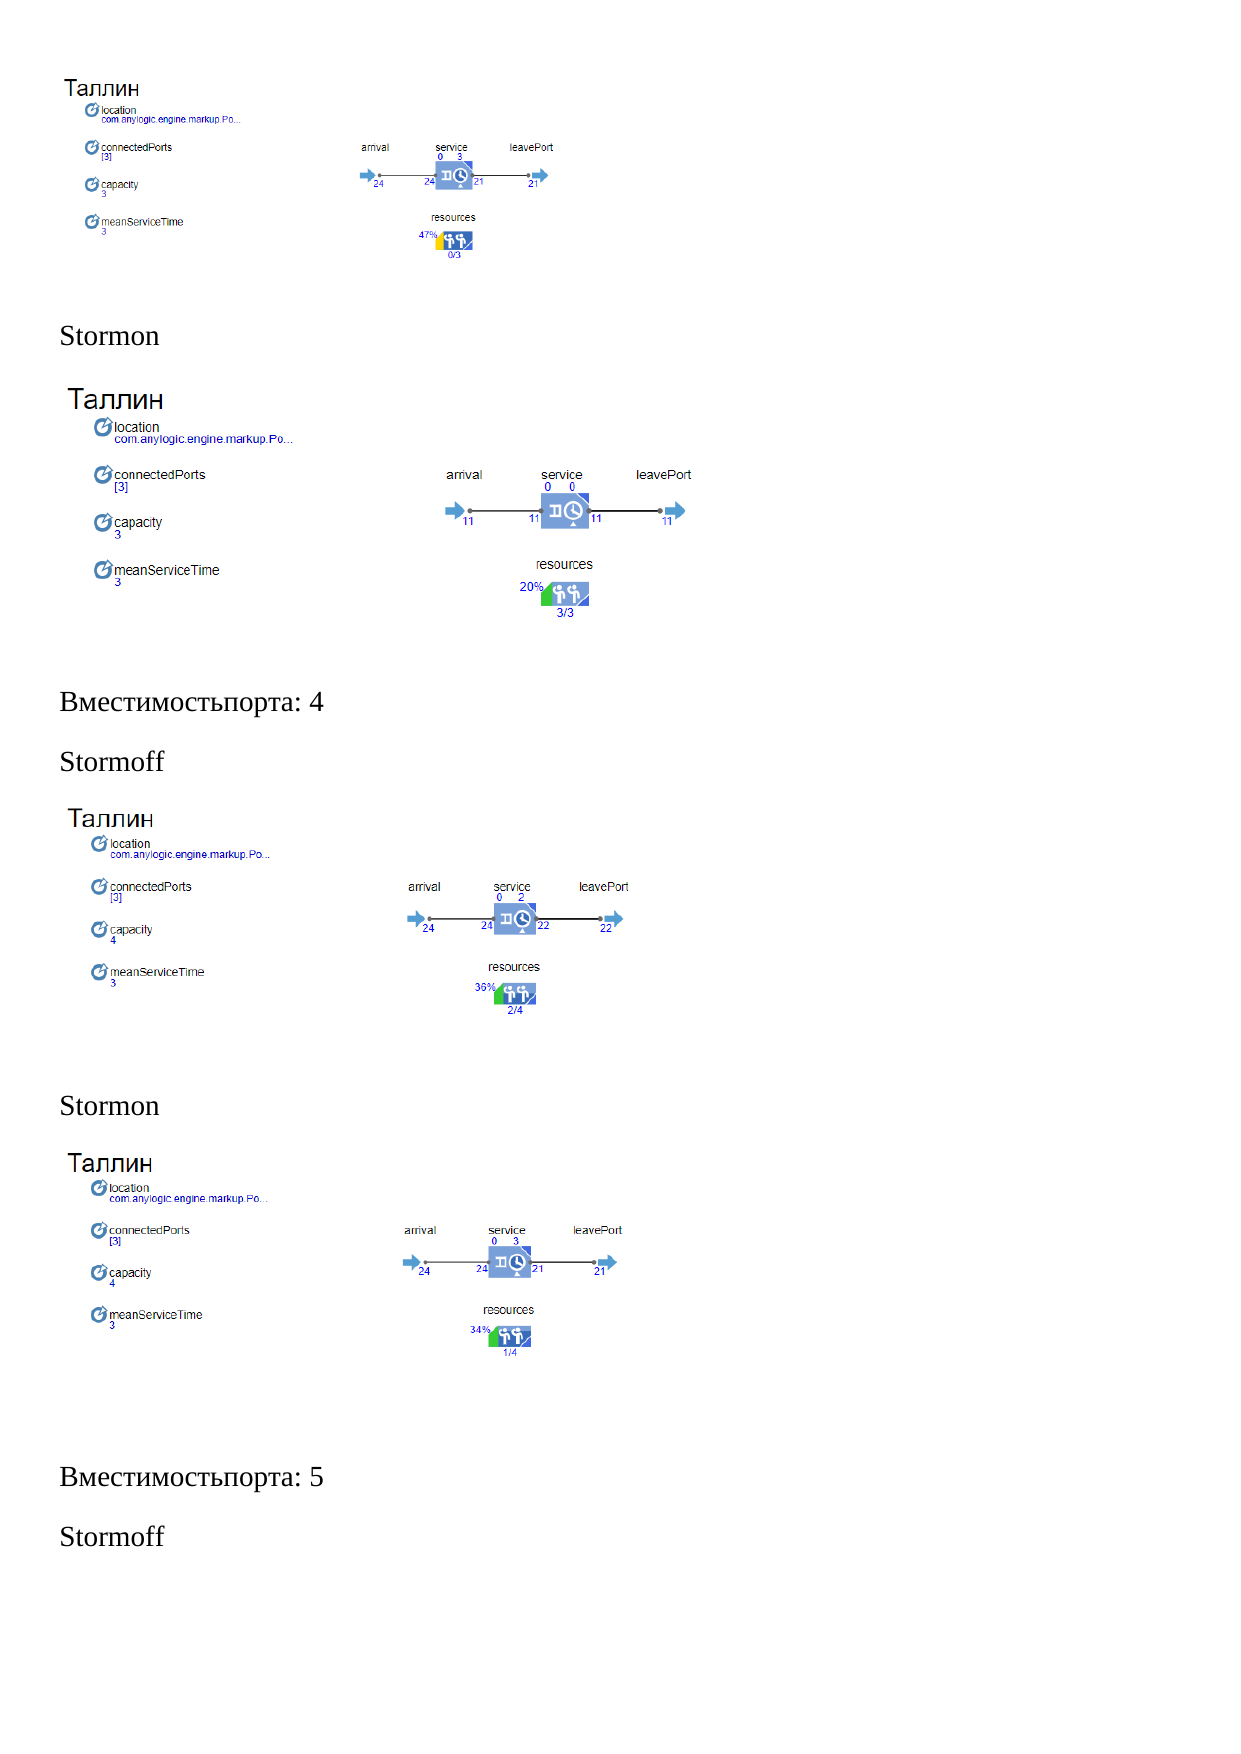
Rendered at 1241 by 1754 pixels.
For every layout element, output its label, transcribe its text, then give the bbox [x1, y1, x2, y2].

text Stormon [59, 1088, 1152, 1122]
picture [59, 377, 721, 660]
text Stormoff [59, 744, 1152, 777]
picture [59, 803, 651, 1064]
picture [59, 1147, 677, 1435]
text Вместимостьпорта: 5 [59, 1459, 1152, 1493]
text Stormoff [59, 1519, 1152, 1552]
text Вместимостьпорта: 4 [59, 684, 1152, 718]
text Stormon [59, 318, 1152, 351]
picture [59, 73, 570, 293]
